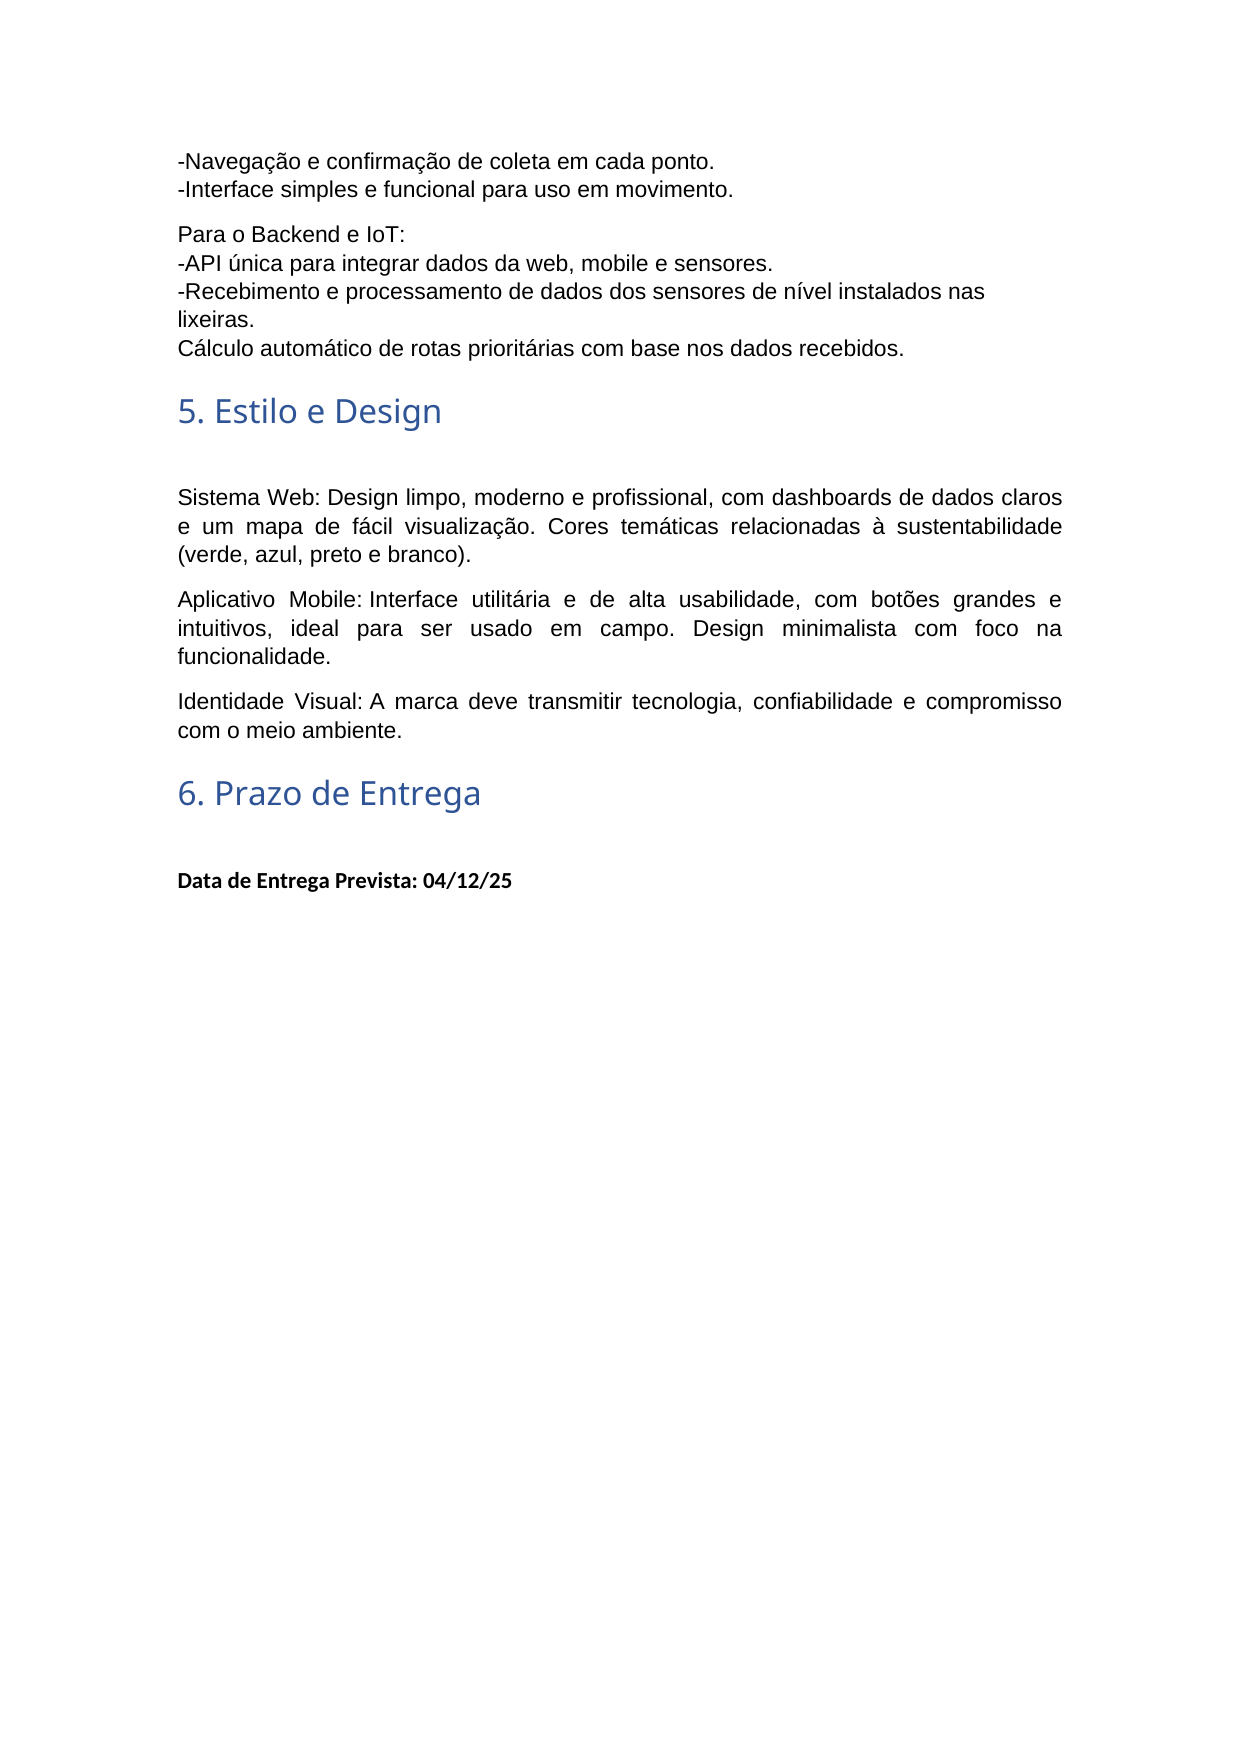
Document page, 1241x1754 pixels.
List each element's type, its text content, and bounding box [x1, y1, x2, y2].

text Para o Backend e IoT: -API única para integrar dados da web, mobile e sensores. -Recebimento e processamento de dados dos sensores de nível instalados nas lixeiras. Cálculo automático de rotas prioritárias com base nos dados recebidos. [177, 221, 1063, 361]
text Sistema Web: Design limpo, moderno e profissional, com dashboards de dados claros e um mapa de fácil visualização. Cores temáticas relacionadas à sustentabilidade (verde, azul, preto e branco). [177, 484, 1063, 567]
subtitle 5. Estilo e Design [177, 388, 1063, 434]
text Aplicativo Mobile: Interface utilitária e de alta usabilidade, com botões grandes e intuitivos, ideal para ser usado em campo. Design minimalista com foco na funcionalidade. [177, 586, 1063, 669]
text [177, 148, 1063, 202]
text Data de Entrega Prevista: 04/12/25 [177, 866, 1063, 894]
subtitle 6. Prazo de Entrega [177, 770, 1063, 815]
text Identidade Visual: A marca deve transmitir tecnologia, confiabilidade e compromisso com o meio ambiente. [177, 688, 1063, 743]
